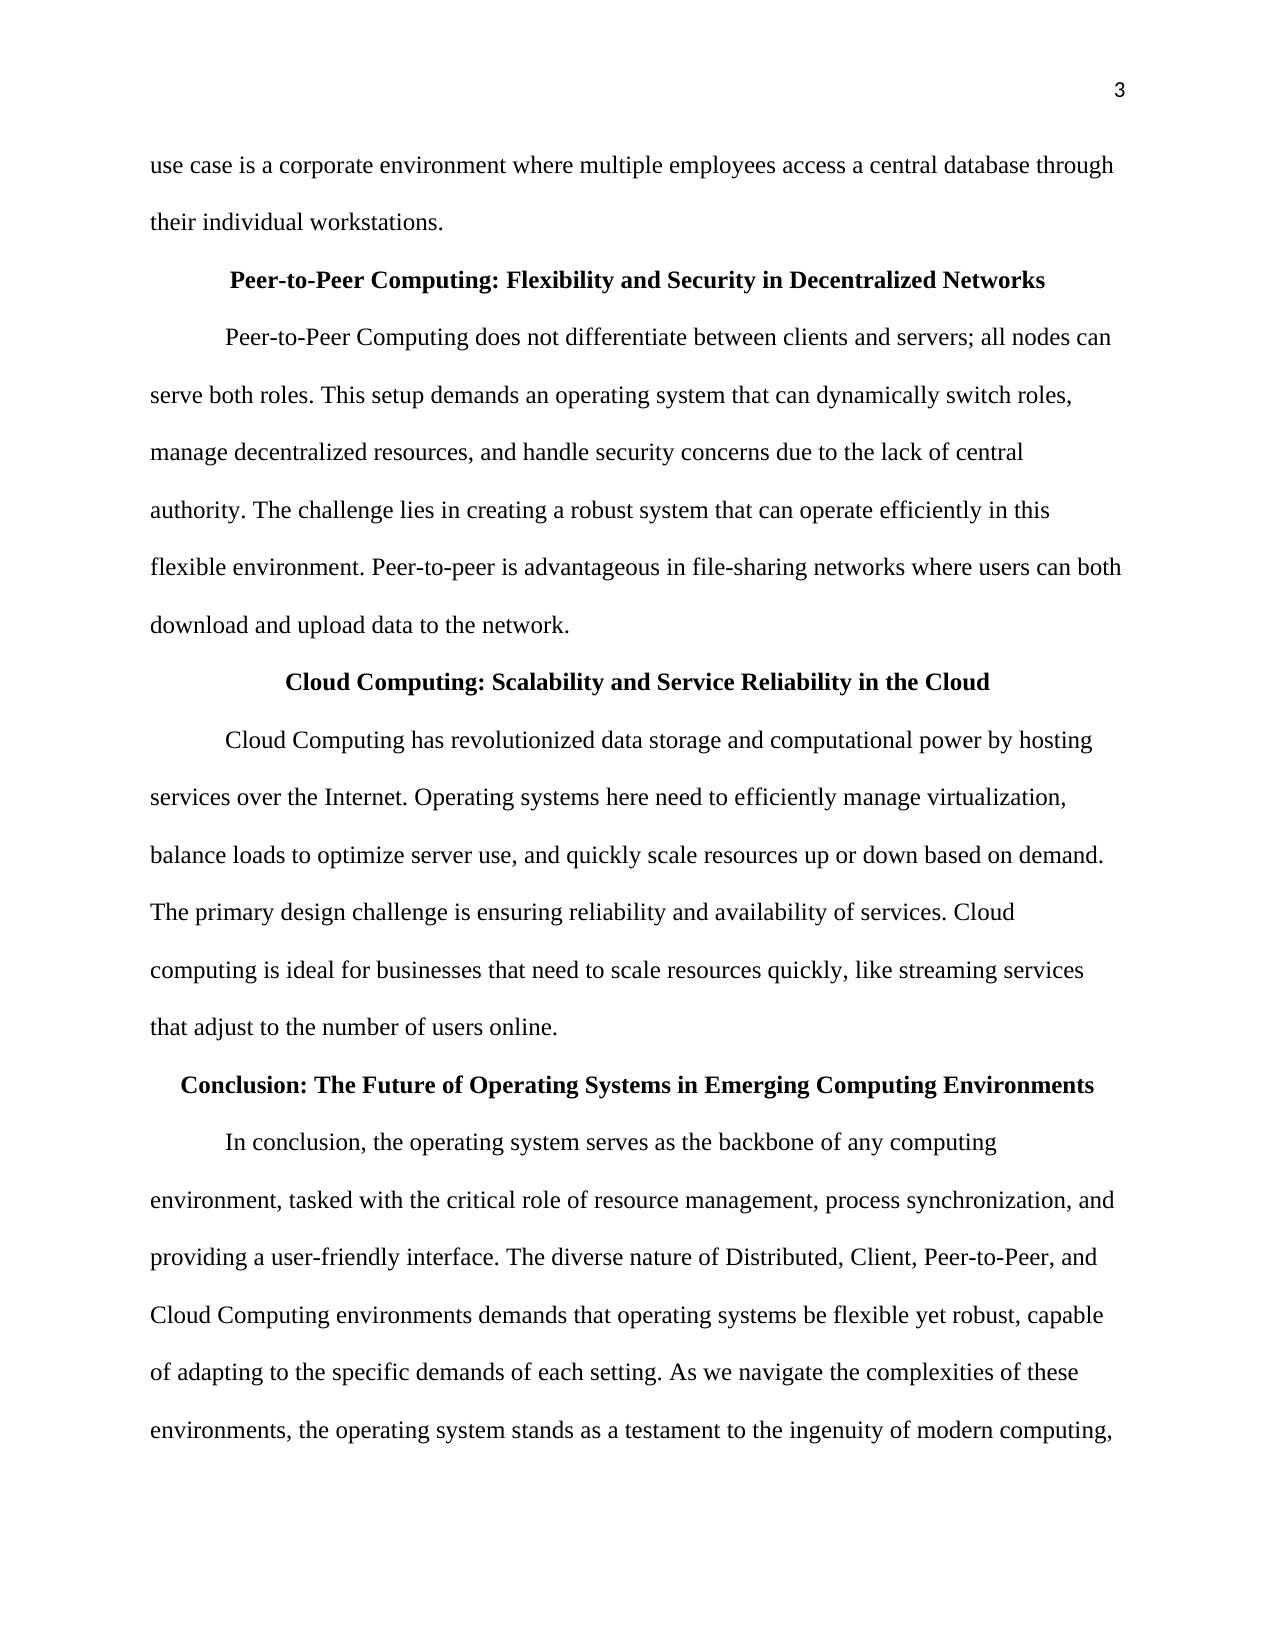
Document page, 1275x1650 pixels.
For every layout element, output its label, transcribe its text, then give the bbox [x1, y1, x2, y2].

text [150, 1127, 1125, 1444]
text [150, 150, 1125, 236]
text Peer-to-Peer Computing does not differentiate between clients and servers; all nodes can serve both roles. This setup demands an operating system that can dynamically switch roles, manage decentralized resources, and handle security concerns due to the lack of central authority. The challenge lies in creating a robust system that can operate efficiently in this flexible environment. Peer-to-peer is advantageous in file-sharing networks where users can both download and upload data to the network. [150, 322, 1125, 639]
text Peer-to-Peer Computing: Flexibility and Security in Decentralized Networks [150, 265, 1125, 294]
text Cloud Computing has revolutionized data storage and computational power by hosting services over the Internet. Operating systems here need to efficiently manage virtualization, balance loads to optimize server use, and quickly scale resources up or down based on demand. The primary design challenge is ensuring reliability and availability of services. Cloud computing is ideal for businesses that need to scale resources quickly, like streaming services that adjust to the number of users online. [150, 725, 1125, 1041]
text Conclusion: The Future of Operating Systems in Emerging Computing Environments [150, 1070, 1125, 1099]
text Cloud Computing: Scalability and Service Reliability in the Cloud [150, 667, 1125, 696]
